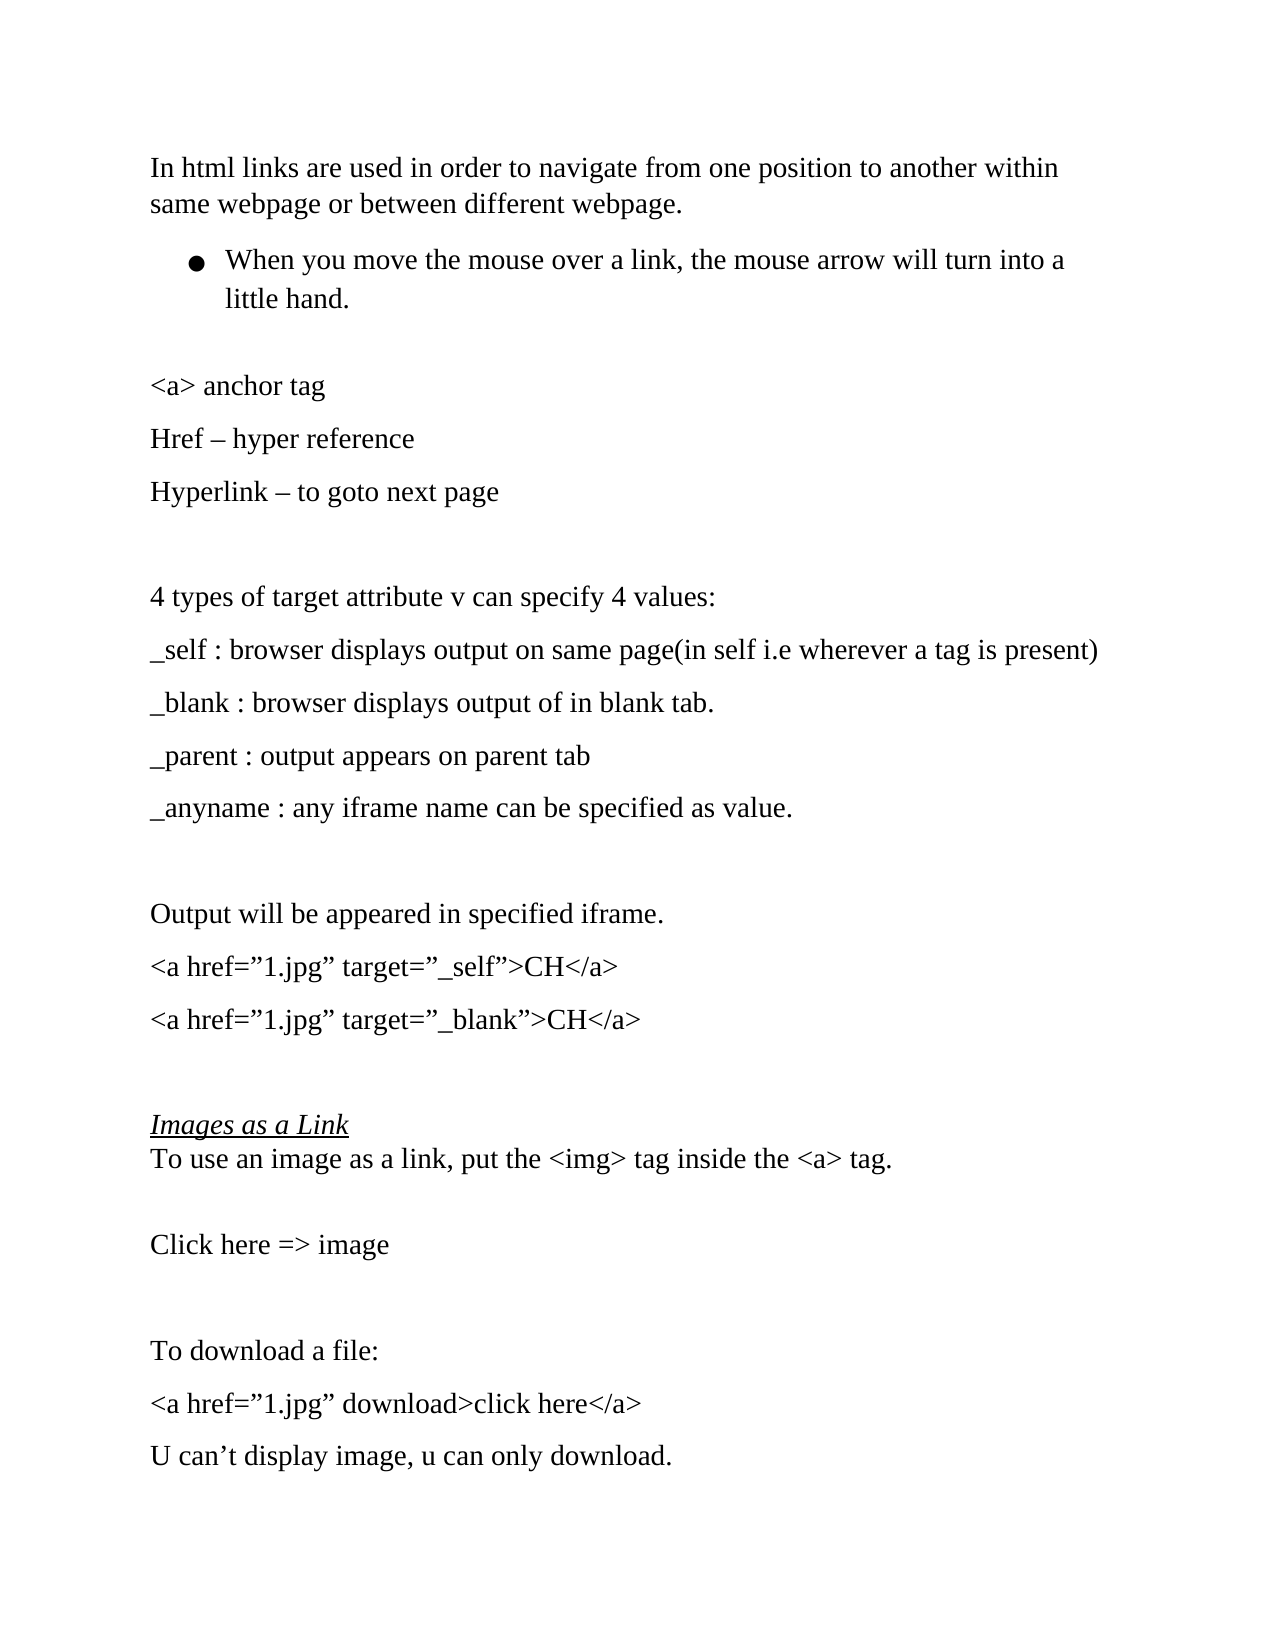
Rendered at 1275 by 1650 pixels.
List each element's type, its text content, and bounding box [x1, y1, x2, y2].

text U can’t display image, u can only download. [150, 1438, 1125, 1472]
list When you move the mouse over a link, the mouse arrow will turn into a little hand. [187, 239, 1125, 315]
text <a> anchor tag [150, 368, 1125, 402]
text Click here => image [150, 1227, 1125, 1261]
text _anyname : any iframe name can be specified as value. [150, 791, 1125, 824]
text Images as a Link [150, 1107, 1125, 1141]
text Href – hyper reference [150, 421, 1125, 454]
text <a href=”1.jpg” download>click here</a> [150, 1386, 1125, 1419]
text Output will be appeared in specified iframe. [150, 896, 1125, 930]
text _self : browser displays output on same page(in self i.e wherever a tag is present) [150, 632, 1125, 666]
text _parent : output appears on parent tab [150, 738, 1125, 771]
text Hyperlink – to goto next page [150, 474, 1125, 507]
text _blank : browser displays output of in blank tab. [150, 685, 1125, 718]
text <a href=”1.jpg” target=”_self”>CH</a> [150, 949, 1125, 982]
text To download a file: [150, 1333, 1125, 1366]
text 4 types of target attribute v can specify 4 values: [150, 579, 1125, 613]
text In html links are used in order to navigate from one position to another within same webpage or between different webpage. [150, 150, 1125, 220]
text To use an image as a link, put the <img> tag inside the <a> tag. [150, 1141, 1125, 1174]
text <a href=”1.jpg” target=”_blank”>CH</a> [150, 1002, 1125, 1035]
